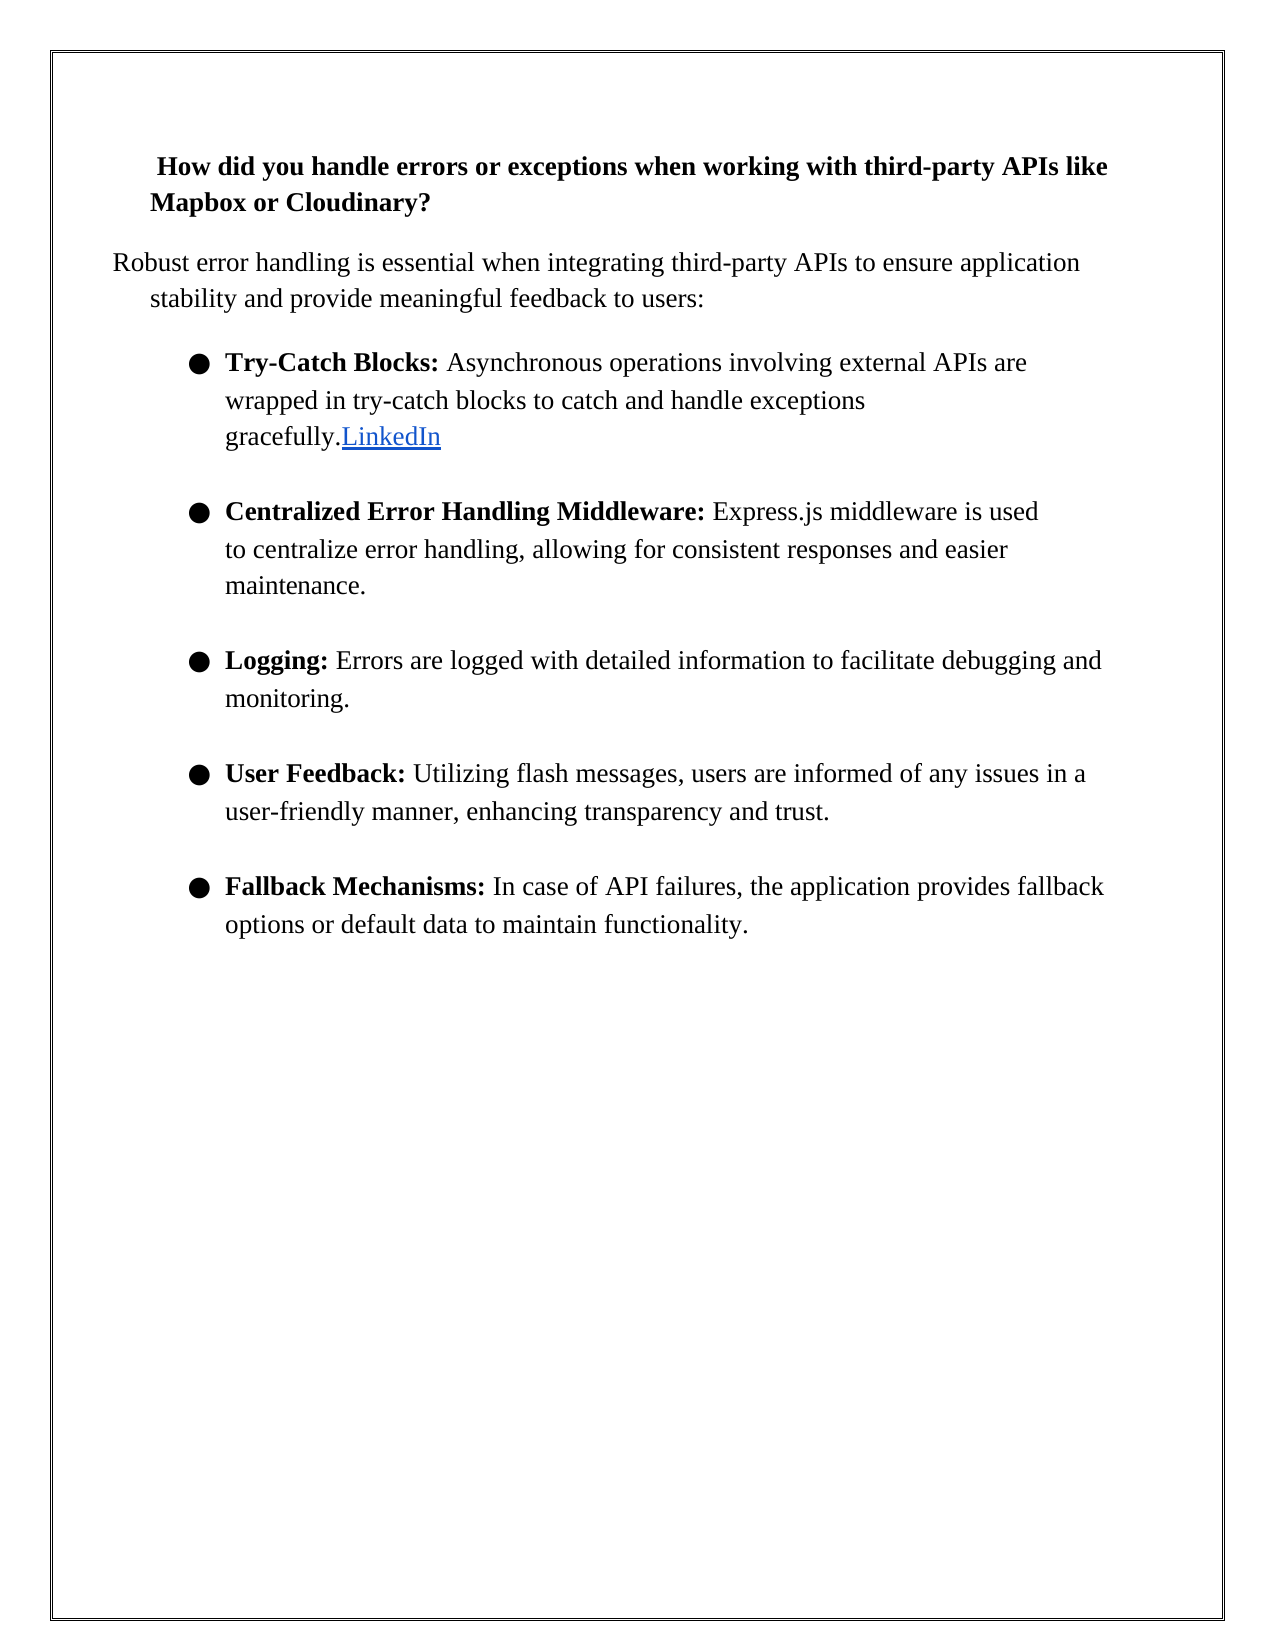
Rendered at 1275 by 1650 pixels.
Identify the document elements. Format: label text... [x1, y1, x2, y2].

list Try-Catch Blocks: Asynchronous operations involving external APIs are wrapped in try-catch blocks to catch and handle exceptions gracefully.LinkedIn [187, 343, 1087, 451]
subtitle How did you handle errors or exceptions when working with third-party APIs like Mapbox or Cloudinary? [150, 150, 1127, 217]
list Centralized Error Handling Middleware: Express.js middleware is used to centralize error handling, allowing for consistent responses and easier maintenance. [187, 492, 1066, 600]
list Fallback Mechanisms: In case of API failures, the application provides fallback options or default data to maintain functionality. [187, 866, 1104, 939]
list Logging: Errors are logged with detailed information to facilitate debugging and monitoring. [187, 640, 1102, 713]
text Robust error handling is essential when integrating third-party APIs to ensure application stability and provide meaningful feedback to users: [112, 246, 1120, 313]
list User Feedback: Utilizing flash messages, users are informed of any issues in a user-friendly manner, enhancing transparency and trust. [187, 753, 1086, 826]
